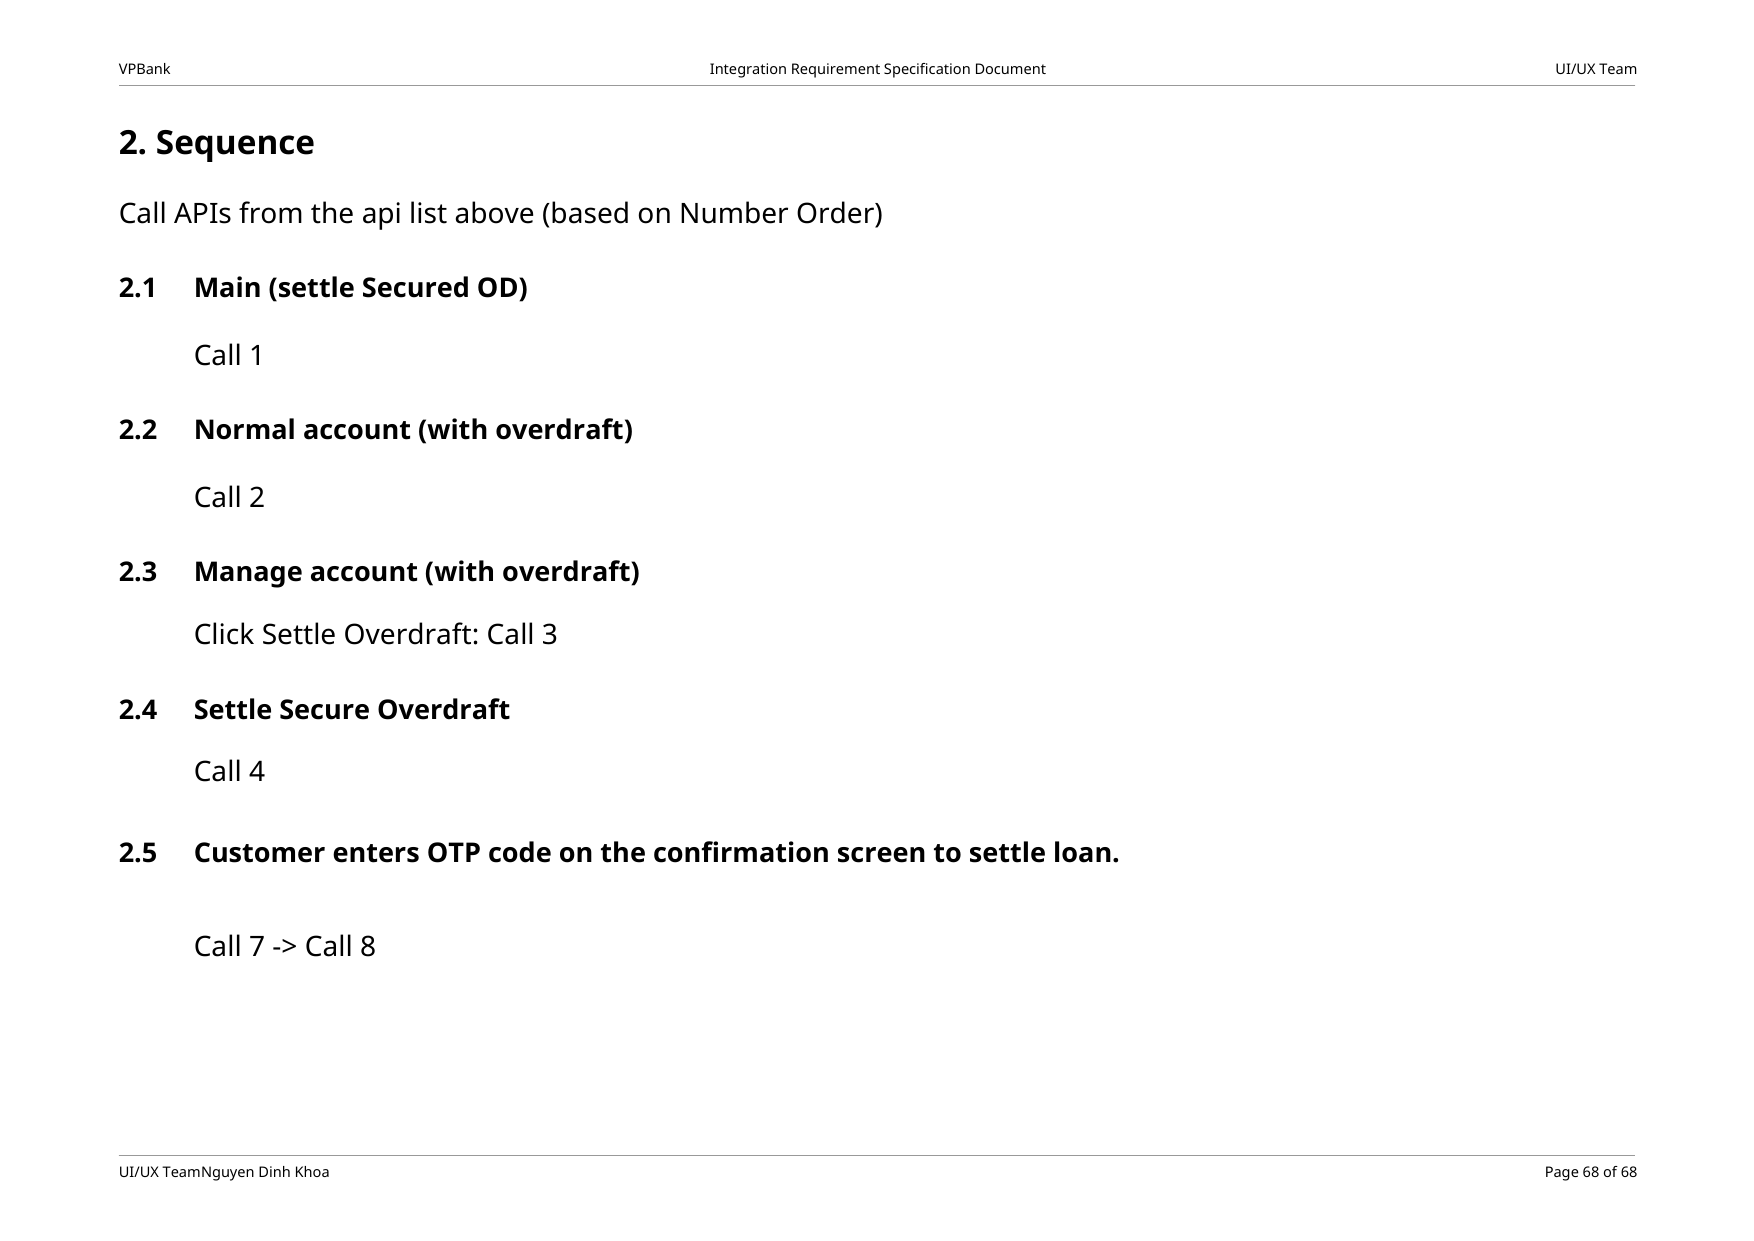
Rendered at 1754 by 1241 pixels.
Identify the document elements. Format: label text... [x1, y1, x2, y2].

subtitle Main (settle Secured OD) [118, 269, 1635, 306]
subtitle Customer enters OTP code on the confirmation screen to settle loan. [118, 833, 1635, 870]
subtitle Call 7 -> Call 8 [193, 926, 1635, 964]
subtitle Settle Secure Overdraft [118, 690, 1635, 727]
text Call 1 [118, 335, 1635, 373]
subtitle Manage account (with overdraft) [118, 553, 1635, 589]
subtitle Normal account (with overdraft) [118, 411, 1635, 448]
text Call APIs from the api list above (based on Number Order) [118, 193, 1635, 231]
text Click Settle Overdraft: Call 3 [118, 614, 1635, 653]
subtitle 2. Sequence [118, 118, 1635, 164]
text Call 2 [118, 477, 1635, 515]
list Call 4 [165, 752, 1635, 790]
